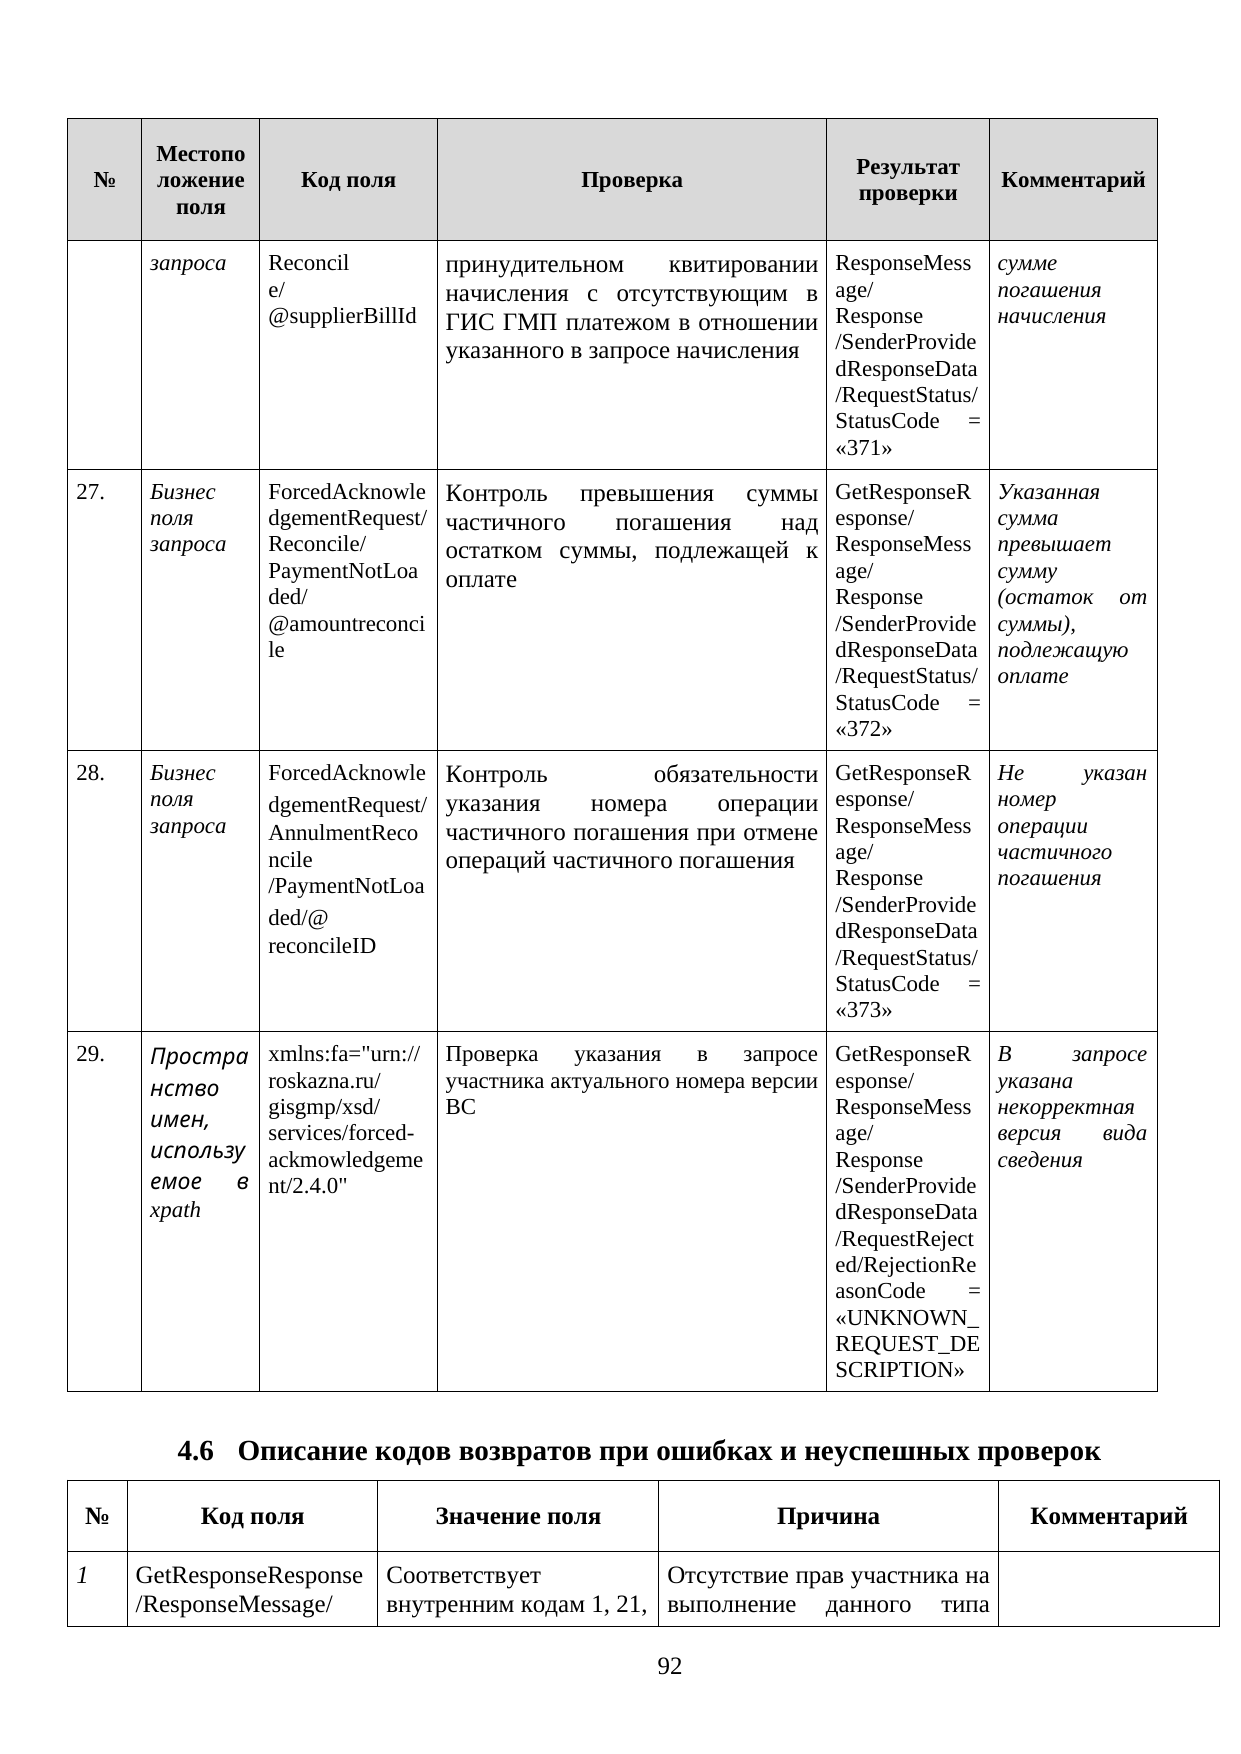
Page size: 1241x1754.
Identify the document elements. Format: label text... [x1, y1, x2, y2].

table_cell В запросе указана некорректная версия вида сведения [990, 1032, 1157, 1391]
table_header Код поля [128, 1481, 377, 1551]
table_cell Пространство имен, используемое в xpath [142, 1032, 259, 1391]
table_cell ForcedAcknowledgementRequest/Reconcile/PaymentNotLoaded/@amountreconcile [260, 470, 437, 750]
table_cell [260, 241, 437, 468]
table_cell GetResponseResponse/ResponseMessage/Response /SenderProvidedResponseData/RequestStatus/ StatusCode = «373» [827, 751, 989, 1031]
table_header Местоположение поля [142, 119, 259, 240]
table_cell GetResponseResponse/ResponseMessage/Response /SenderProvidedResponseData/RequestStatus/ StatusCode = «372» [827, 470, 989, 750]
table_header Комментарий [999, 1481, 1219, 1551]
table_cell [990, 241, 1157, 468]
table_cell Указанная сумма превышает сумму (остаток от суммы), подлежащую оплате [990, 470, 1157, 750]
table_cell 1 [68, 1552, 127, 1626]
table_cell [827, 241, 989, 468]
table_cell ForcedAcknowledgementRequest/ AnnulmentReconcile /PaymentNotLoaded/@ reconcileID [260, 751, 437, 1031]
table_cell GetResponseResponse/ResponseMessage/Response /SenderProvidedResponseData/RequestRejected/RejectionReasonCode = «UNKNOWN_REQUEST_DESCRIPTION» [827, 1032, 989, 1391]
table_cell [68, 470, 141, 750]
table_header Причина [659, 1481, 998, 1551]
table_cell [999, 1552, 1219, 1626]
text Описание кодов возвратов при ошибках и неуспешных проверок [177, 1433, 1162, 1467]
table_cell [659, 1552, 998, 1626]
table_cell Проверка указания в запросе участника актуального номера версии ВС [438, 1032, 826, 1391]
table_cell Бизнес поля запроса [142, 751, 259, 1031]
table_cell [68, 751, 141, 1031]
table_cell [68, 1032, 141, 1391]
table_cell Контроль обязательности указания номера операции частичного погашения при отмене операций частичного погашения [438, 751, 826, 1031]
table_cell Бизнес поля запроса [142, 241, 259, 468]
table_cell [68, 241, 141, 468]
table_header Значение поля [378, 1481, 658, 1551]
table_header Результат проверки [827, 119, 989, 240]
table_cell Бизнес поля запроса [142, 470, 259, 750]
table_cell Контроль превышения суммы частичного погашения над остатком суммы, подлежащей к оплате [438, 470, 826, 750]
table_header Код поля [260, 119, 437, 240]
table_header № [68, 1481, 127, 1551]
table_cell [438, 241, 826, 468]
table_header Проверка [438, 119, 826, 240]
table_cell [128, 1552, 377, 1626]
table_header № [68, 119, 141, 240]
table_header Комментарий [990, 119, 1157, 240]
table_cell Не указан номер операции частичного погашения [990, 751, 1157, 1031]
table_cell xmlns:fa="urn://roskazna.ru/gisgmp/xsd/services/forced-ackmowledgement/2.4.0" [260, 1032, 437, 1391]
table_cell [378, 1552, 658, 1626]
